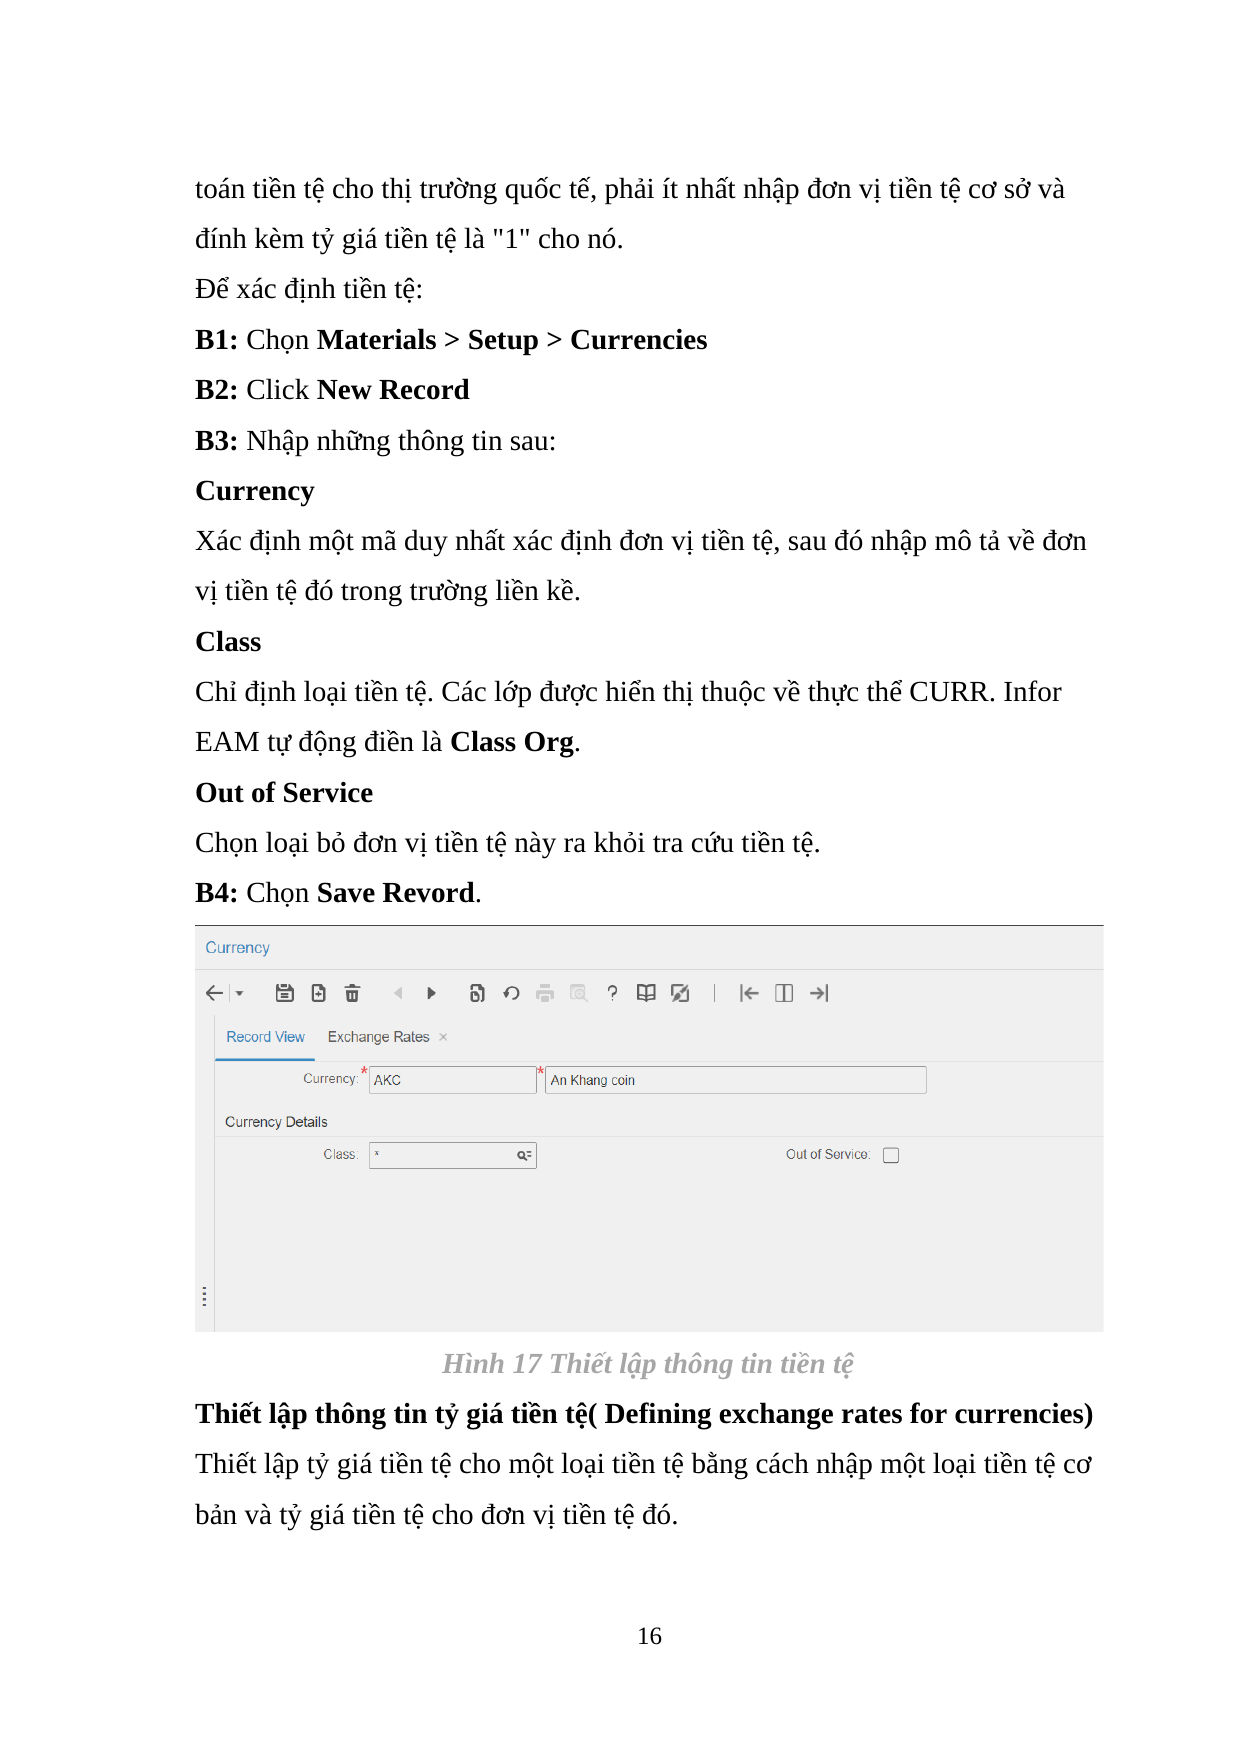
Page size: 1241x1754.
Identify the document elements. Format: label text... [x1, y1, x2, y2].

text Out of Service [195, 775, 1104, 808]
text B3: Nhập những thông tin sau: [195, 423, 1104, 456]
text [195, 171, 1104, 255]
text Currency [195, 473, 1104, 506]
text Thiết lập thông tin tỷ giá tiền tệ( Defining exchange rates for currencies) [195, 1396, 1104, 1430]
text Chỉ định loại tiền tệ. Các lớp được hiển thị thuộc về thực thể CURR. Infor EAM tự động điền là Class Org. [195, 674, 1104, 758]
text Xác định một mã duy nhất xác định đơn vị tiền tệ, sau đó nhập mô tả về đơn vị tiền tệ đó trong trường liền kề. [195, 523, 1104, 607]
picture [195, 925, 1104, 1332]
text B2: Click New Record [195, 372, 1104, 406]
text B4: Chọn Save Revord. [195, 875, 1104, 909]
text Hình 17 Thiết lập thông tin tiền tệ [195, 1346, 1104, 1379]
text Class [195, 624, 1104, 657]
text Thiết lập tỷ giá tiền tệ cho một loại tiền tệ bằng cách nhập một loại tiền tệ cơ bản và tỷ giá tiền tệ cho đơn vị tiền tệ đó. [195, 1447, 1104, 1531]
text Để xác định tiền tệ: [195, 272, 1104, 305]
text Chọn loại bỏ đơn vị tiền tệ này ra khỏi tra cứu tiền tệ. [195, 825, 1104, 859]
text B1: Chọn Materials > Setup > Currencies [195, 322, 1104, 356]
